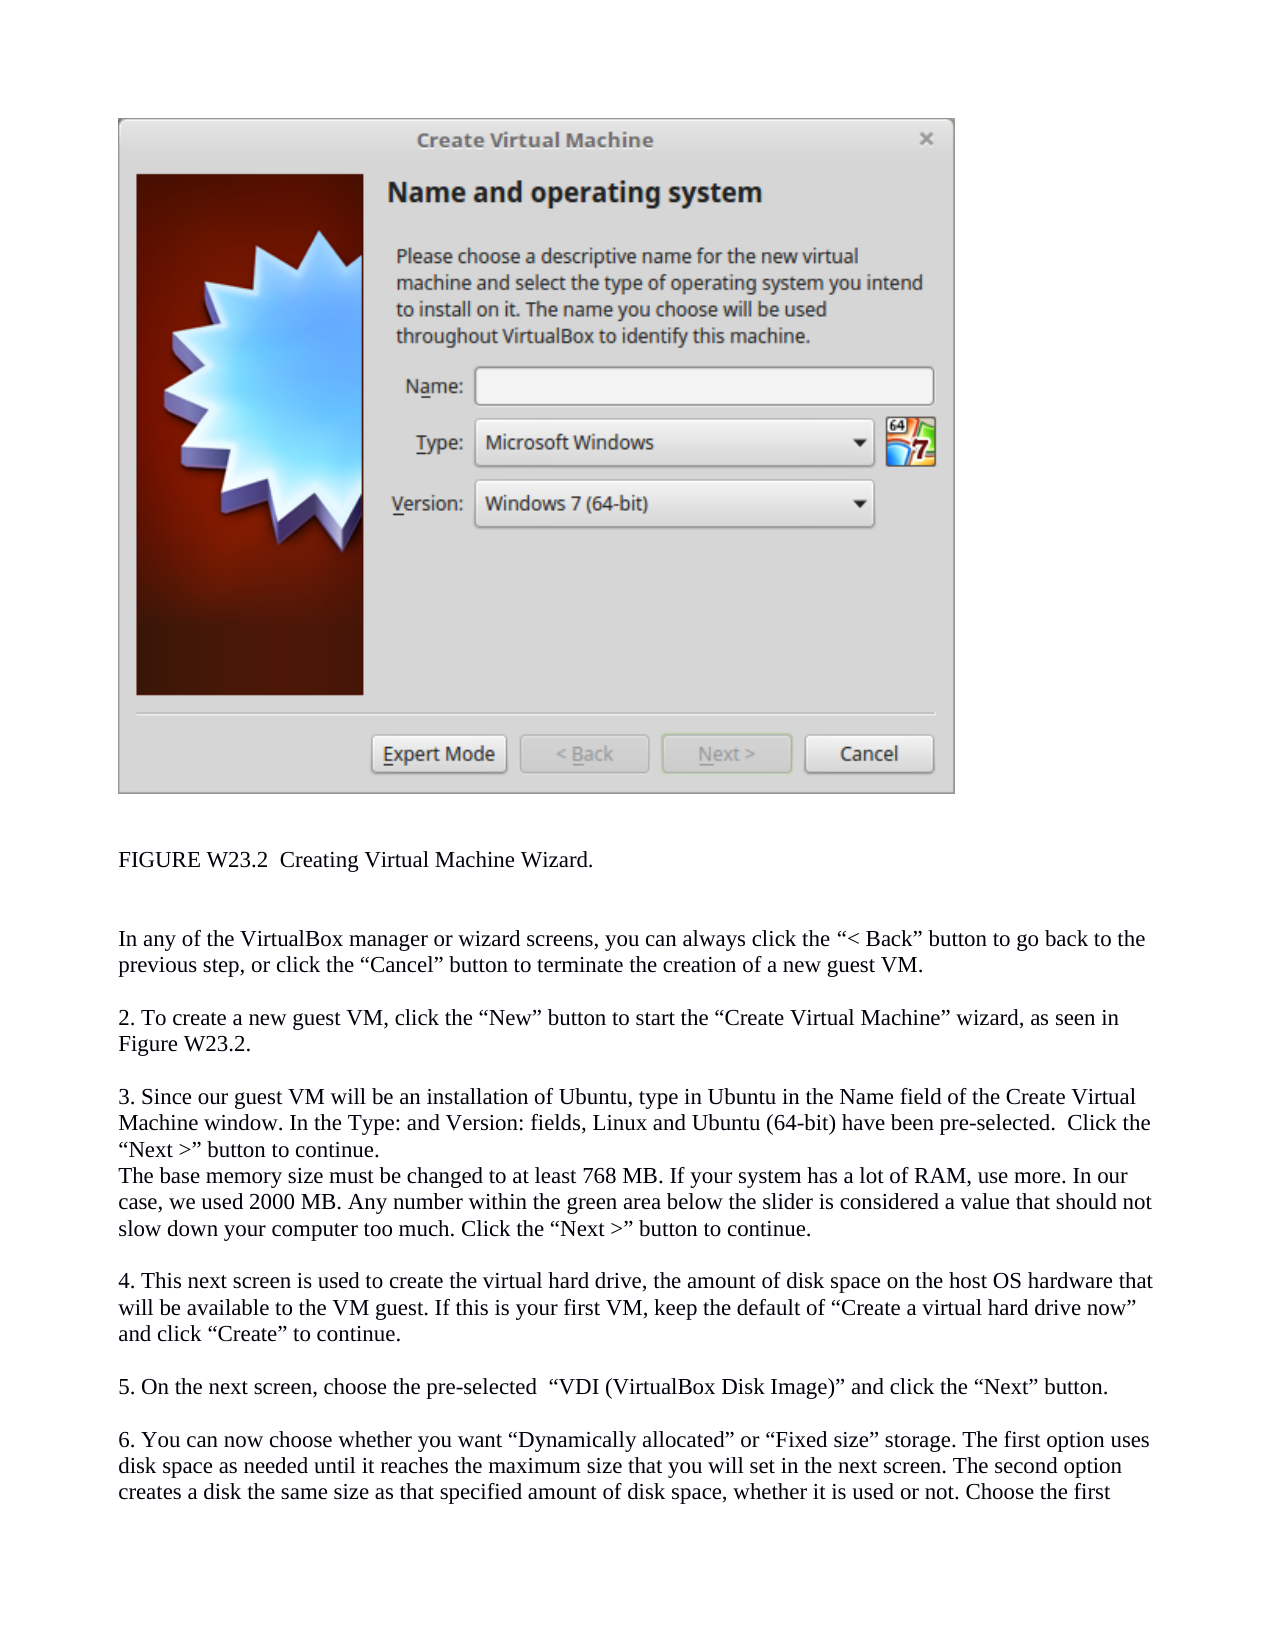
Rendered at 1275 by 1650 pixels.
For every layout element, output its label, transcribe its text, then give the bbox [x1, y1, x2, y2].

text The base memory size must be changed to at least 768 MB. If your system has a lot of RAM, use more. In our case, we used 2000 MB. Any number within the green area below the slider is considered a value that should not slow down your computer too much. Click the “Next >” button to continue. [118, 1162, 1157, 1241]
text In any of the VirtualBox manager or wizard screens, you can always click the “< Back” button to go back to the previous step, or click the “Cancel” button to terminate the creation of a new guest VM. [118, 925, 1157, 978]
text 5. On the next screen, choose the pre-selected “VDI (VirtualBox Disk Image)” and click the “Next” button. [118, 1373, 1157, 1399]
text 2. To create a new guest VM, click the “New” button to start the “Create Virtual Machine” wizard, as seen in Figure W23.2. [118, 1004, 1157, 1057]
text FIGURE W23.2 Creating Virtual Machine Wizard. [118, 846, 1157, 872]
text 3. Since our guest VM will be an installation of Ubuntu, type in Ubuntu in the Name field of the Create Virtual Machine window. In the Type: and Version: fields, Linux and Ubuntu (64-bit) have been pre-selected. Click the “Next >” button to continue. [118, 1083, 1157, 1162]
text 4. This next screen is used to create the virtual hard drive, the amount of disk space on the host OS hardware that will be available to the VM guest. If this is your first VM, keep the default of “Create a virtual hard drive now” and click “Create” to continue. [118, 1267, 1157, 1347]
picture [118, 118, 955, 794]
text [118, 1426, 1157, 1505]
